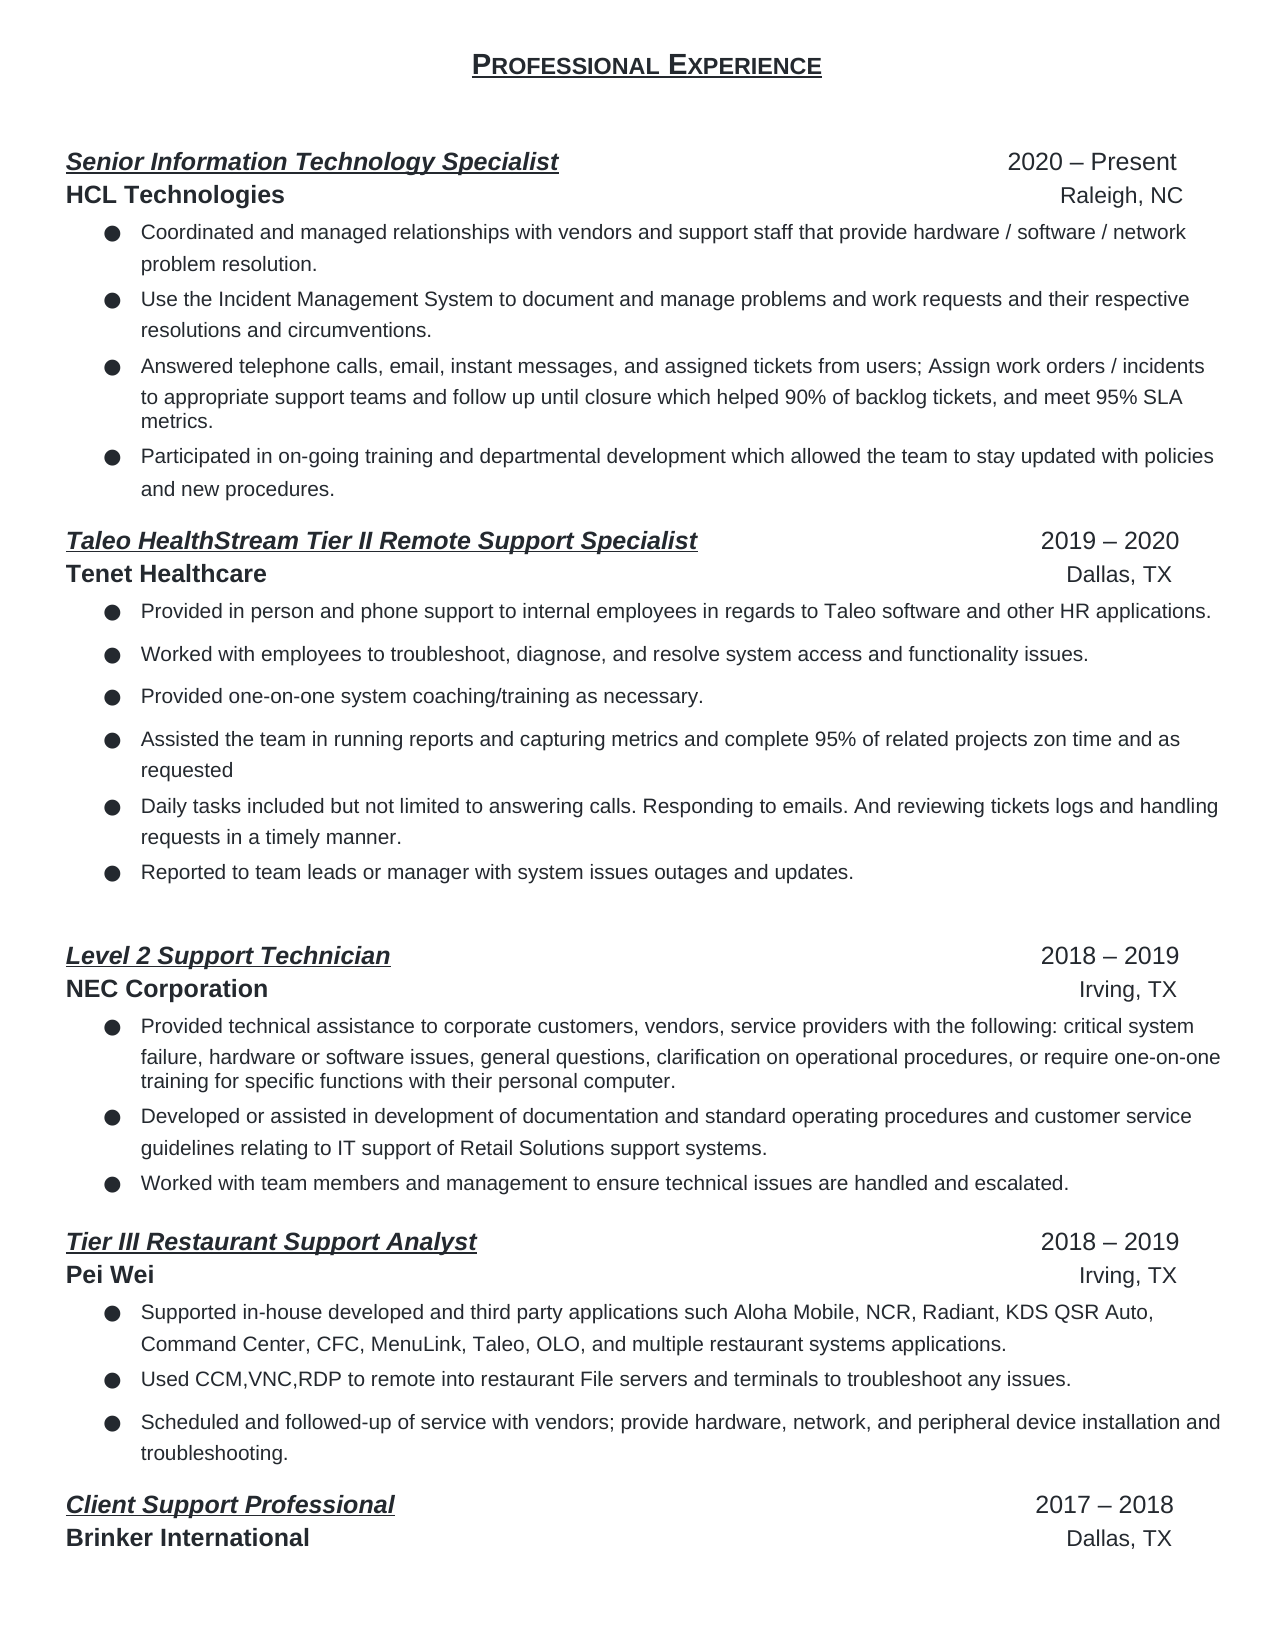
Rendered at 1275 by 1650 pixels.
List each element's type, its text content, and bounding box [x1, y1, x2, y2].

list Reported to team leads or manager with system issues outages and updates. [103, 849, 1228, 892]
list Provided in person and phone support to internal employees in regards to Taleo software and other HR applications. [103, 587, 1228, 630]
list Provided technical assistance to corporate customers, vendors, service providers with the following: critical system failure, hardware or software issues, general questions, clarification on operational procedures, or require one-on-one training for specific functions with their personal computer. [103, 1002, 1228, 1093]
list Answered telephone calls, email, instant messages, and assigned tickets from users; Assign work orders / incidents to appropriate support teams and follow up until closure which helped 90% of backlog tickets, and meet 95% SLA metrics. [103, 342, 1228, 433]
list Worked with employees to troubleshoot, diagnose, and resolve system access and functionality issues. [103, 630, 1228, 673]
subtitle Tier III Restaurant Support Analyst 2018 – 2019 [66, 1227, 1228, 1256]
list Assisted the team in running reports and capturing metrics and complete 95% of related projects zon time and as requested [103, 716, 1228, 782]
text NEC Corporation Irving, TX [66, 973, 1228, 1002]
list Scheduled and followed-up of service with vendors; provide hardware, network, and peripheral device installation and troubleshooting. [103, 1398, 1228, 1465]
text HCL Technologies Raleigh, NC [66, 180, 1228, 209]
subtitle Level 2 Support Technician 2018 – 2019 [66, 941, 1228, 969]
list Provided one-on-one system coaching/training as necessary. [103, 673, 1228, 716]
subtitle Taleo HealthStream Tier II Remote Support Specialist 2019 – 2020 [66, 526, 1228, 554]
text Brinker International Dallas, TX [66, 1523, 1228, 1552]
subtitle Client Support Professional 2017 – 2018 [66, 1490, 1228, 1519]
list Developed or assisted in development of documentation and standard operating procedures and customer service guidelines relating to IT support of Retail Solutions support systems. [103, 1093, 1228, 1159]
text Professional Experience [66, 47, 1228, 80]
list Used CCM,VNC,RDP to remote into restaurant File servers and terminals to troubleshoot any issues. [103, 1356, 1228, 1398]
text Pei Wei Irving, TX [66, 1260, 1228, 1289]
list Use the Incident Management System to document and manage problems and work requests and their respective resolutions and circumventions. [103, 276, 1228, 342]
list Participated in on-going training and departmental development which allowed the team to stay updated with policies and new procedures. [103, 433, 1228, 501]
list Coordinated and managed relationships with vendors and support staff that provide hardware / software / network problem resolution. [103, 209, 1228, 276]
list ​​Daily tasks included but not limited to answering calls. Responding to emails. And reviewing tickets logs and handling requests in a timely manner. [103, 782, 1228, 849]
text Tenet Healthcare Dallas, TX [66, 559, 1228, 587]
list Worked with team members and management to ensure technical issues are handled and escalated. [103, 1159, 1228, 1202]
subtitle Senior Information Technology Specialist 2020 – Present [66, 147, 1228, 176]
